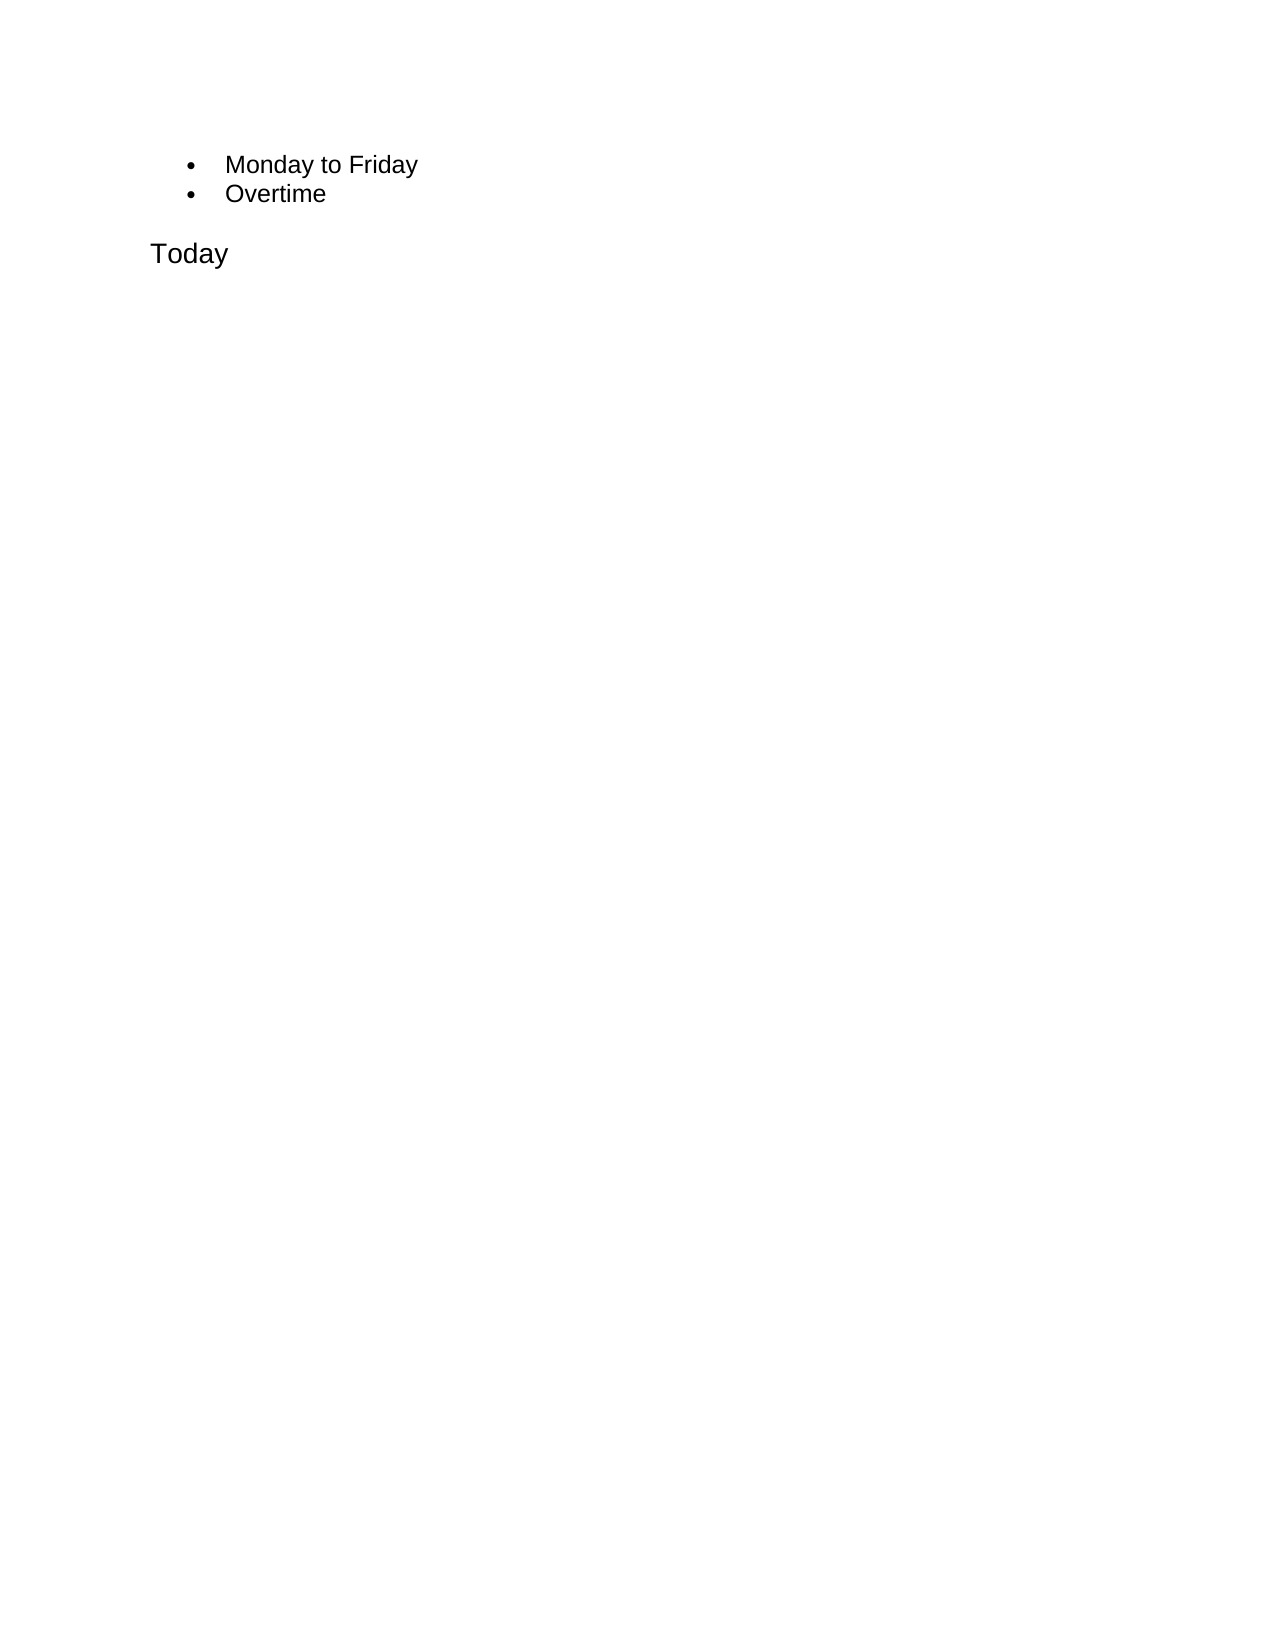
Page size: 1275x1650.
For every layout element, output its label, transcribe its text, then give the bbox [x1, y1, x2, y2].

list Overtime [187, 179, 1125, 207]
list Monday to Friday [187, 150, 1125, 179]
text Today [150, 237, 1125, 269]
